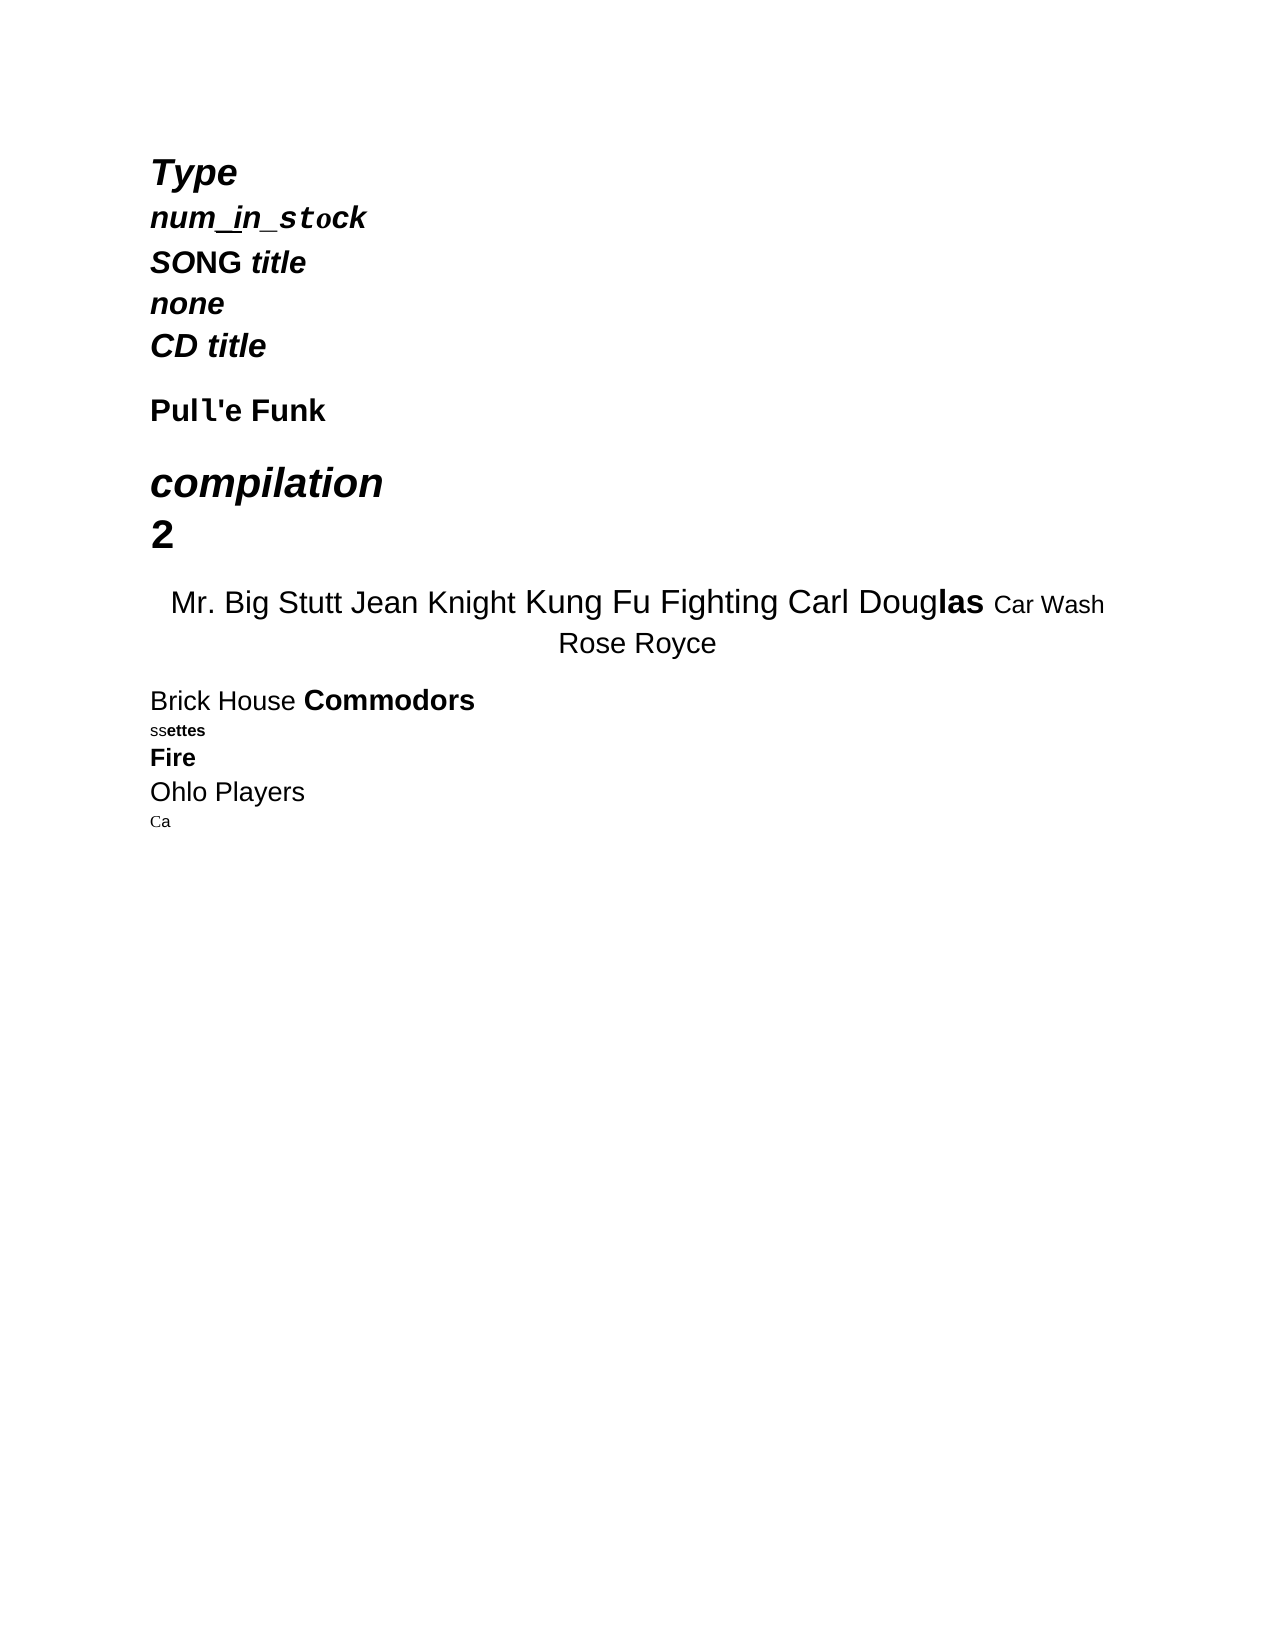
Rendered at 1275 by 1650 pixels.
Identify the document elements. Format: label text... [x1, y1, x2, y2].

text Ca [150, 812, 1125, 831]
text num_in_stock [150, 199, 1125, 238]
text none [150, 285, 1125, 321]
text Mr. Big Stutt Jean Knight Kung Fu Fighting Carl Douglas Car Wash Rose Royce [150, 582, 1125, 659]
text ssettes [150, 721, 1125, 740]
text Ohlo Players [150, 776, 1125, 807]
text Pull'e Funk [150, 392, 1125, 431]
text Brick House Commodors [150, 682, 1125, 716]
text CD title [150, 327, 1125, 365]
text compilation [150, 458, 1125, 506]
text Type [150, 150, 1125, 193]
text 2 [150, 514, 1125, 561]
text Fire [150, 743, 1125, 772]
text SONG title [150, 244, 1125, 280]
